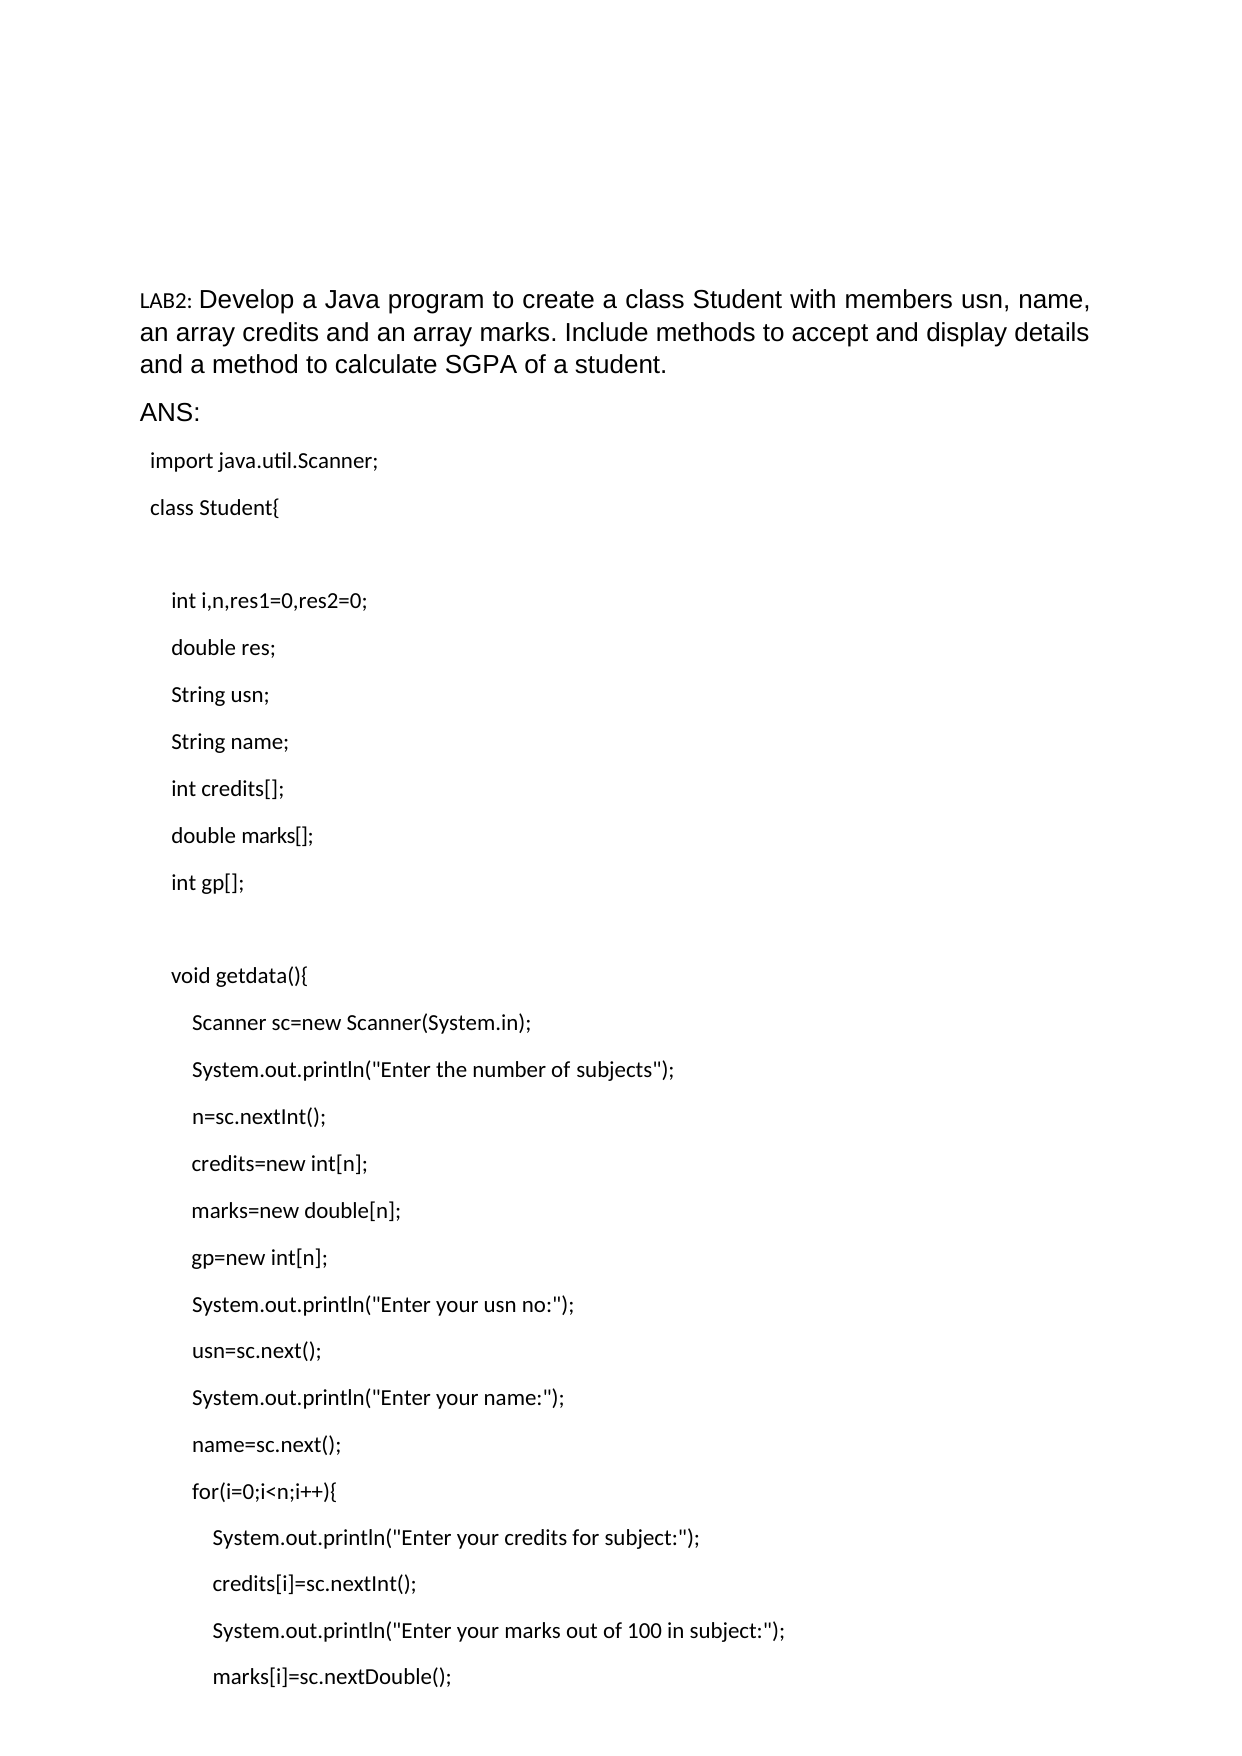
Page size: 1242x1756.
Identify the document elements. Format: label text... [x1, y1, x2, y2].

text credits=new int[n]; marks=new double[n]; gp=new int[n]; [191, 1149, 403, 1271]
text int i,n,res1=0,res2=0; double res; [171, 586, 370, 661]
text ANS: [139, 397, 1106, 427]
text import java.util.Scanner; class Student{ [150, 446, 381, 521]
text Scanner sc=new Scanner(System.in); System.out.println("Enter the number of subjects"); n=sc.nextInt(); [192, 1008, 703, 1130]
text System.out.println("Enter your usn no:"); usn=sc.next(); [192, 1290, 577, 1364]
text System.out.println("Enter your marks out of 100 in subject:"); marks[i]=sc.nextDouble(); [212, 1616, 788, 1690]
subtitle LAB2: Develop a Java program to create a class Student with members usn, name, an array credits and an array marks. Include methods to accept and display details and a method to calculate SGPA of a student. [139, 284, 1092, 379]
text for(i=0;i<n;i++){ [192, 1477, 1106, 1505]
text System.out.println("Enter your name:"); name=sc.next(); [192, 1383, 567, 1458]
text System.out.println("Enter your credits for subject:"); credits[i]=sc.nextInt(); [212, 1523, 703, 1597]
text void getdata(){ [171, 961, 1106, 989]
text String usn; String name; int credits[]; double marks[]; int gp[]; [171, 680, 316, 896]
